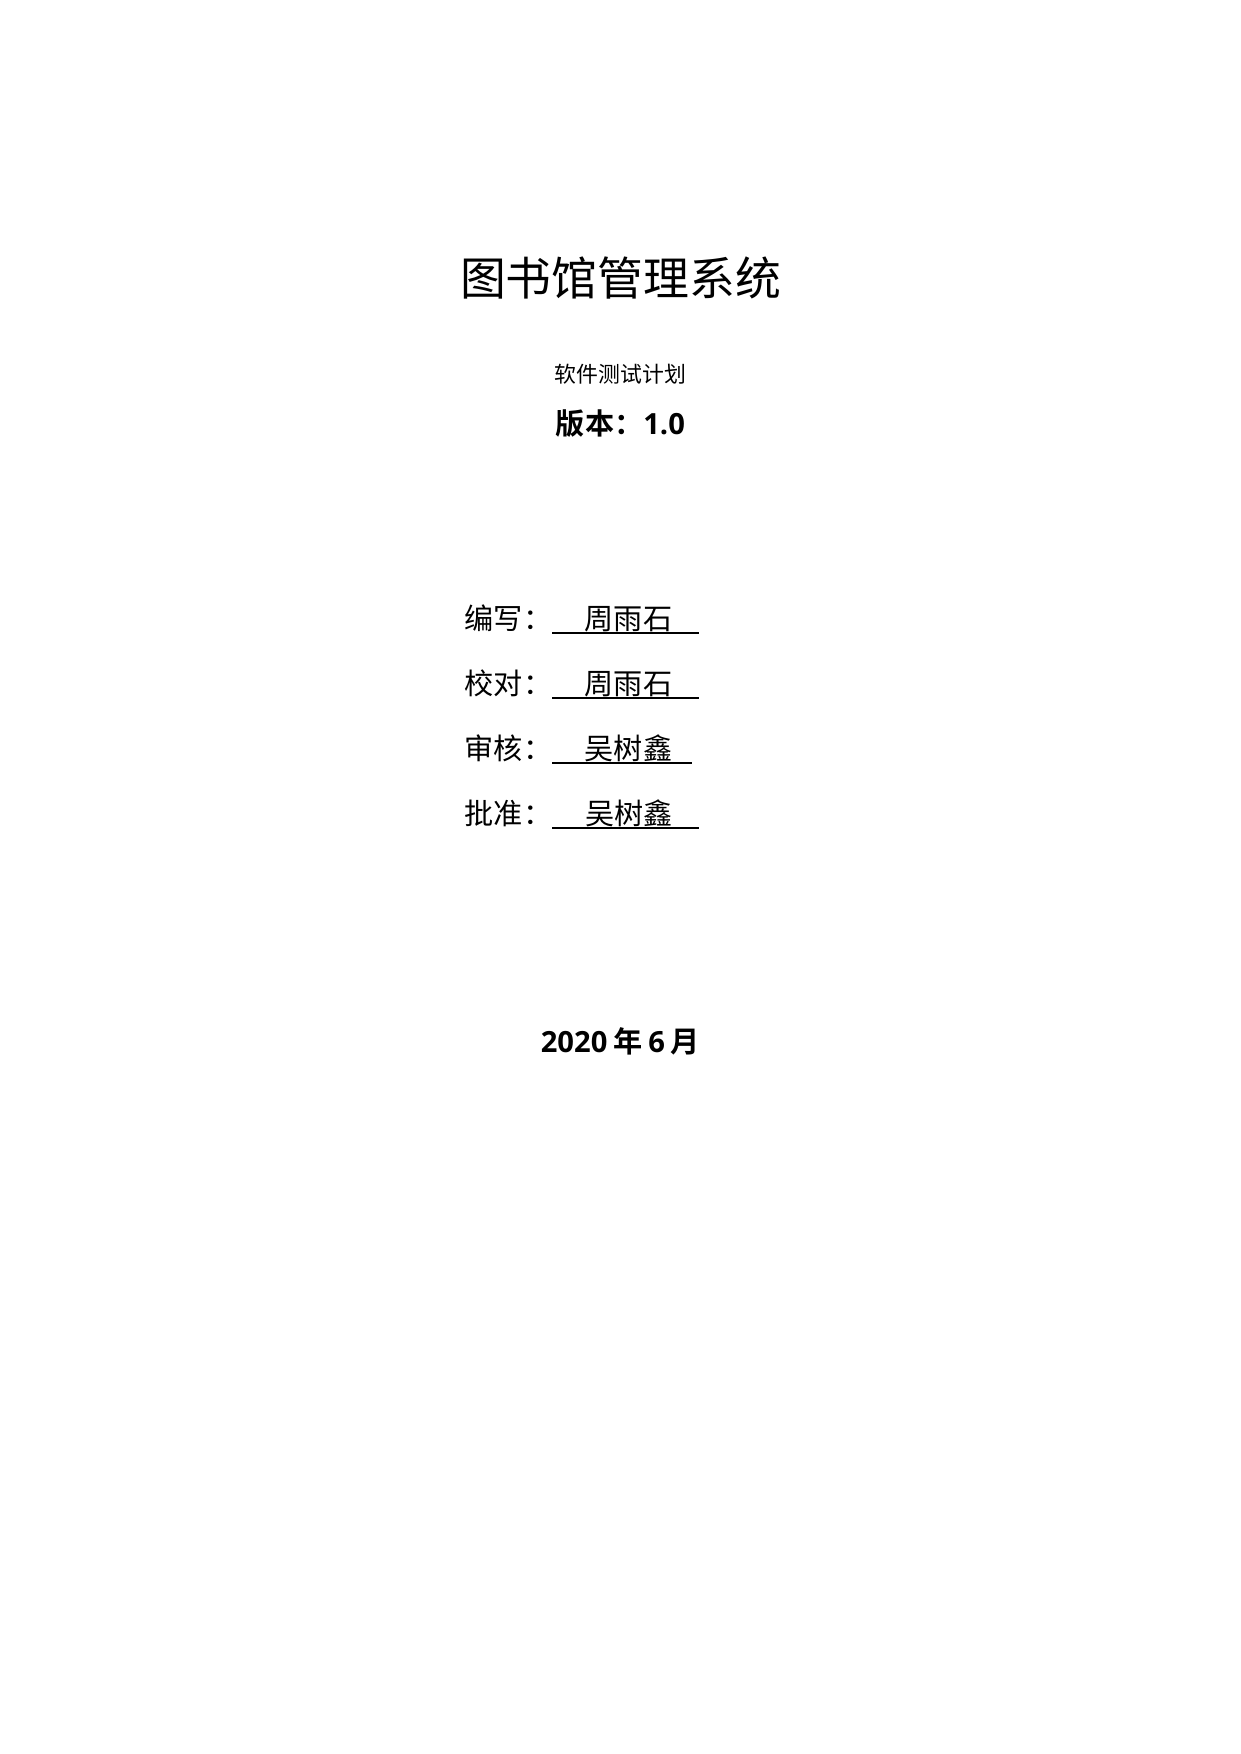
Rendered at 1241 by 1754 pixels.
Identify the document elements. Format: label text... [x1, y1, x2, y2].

text 2020年6月 [187, 1007, 1053, 1072]
text 版本： [187, 389, 1053, 454]
text 编写： 周雨石 [187, 584, 1053, 649]
text 批准： 吴树鑫 [187, 779, 1053, 844]
text 图书馆管理系统 [187, 227, 1053, 324]
text 审核： 吴树鑫 [187, 714, 1053, 779]
text 校对： 周雨石 [187, 649, 1053, 714]
